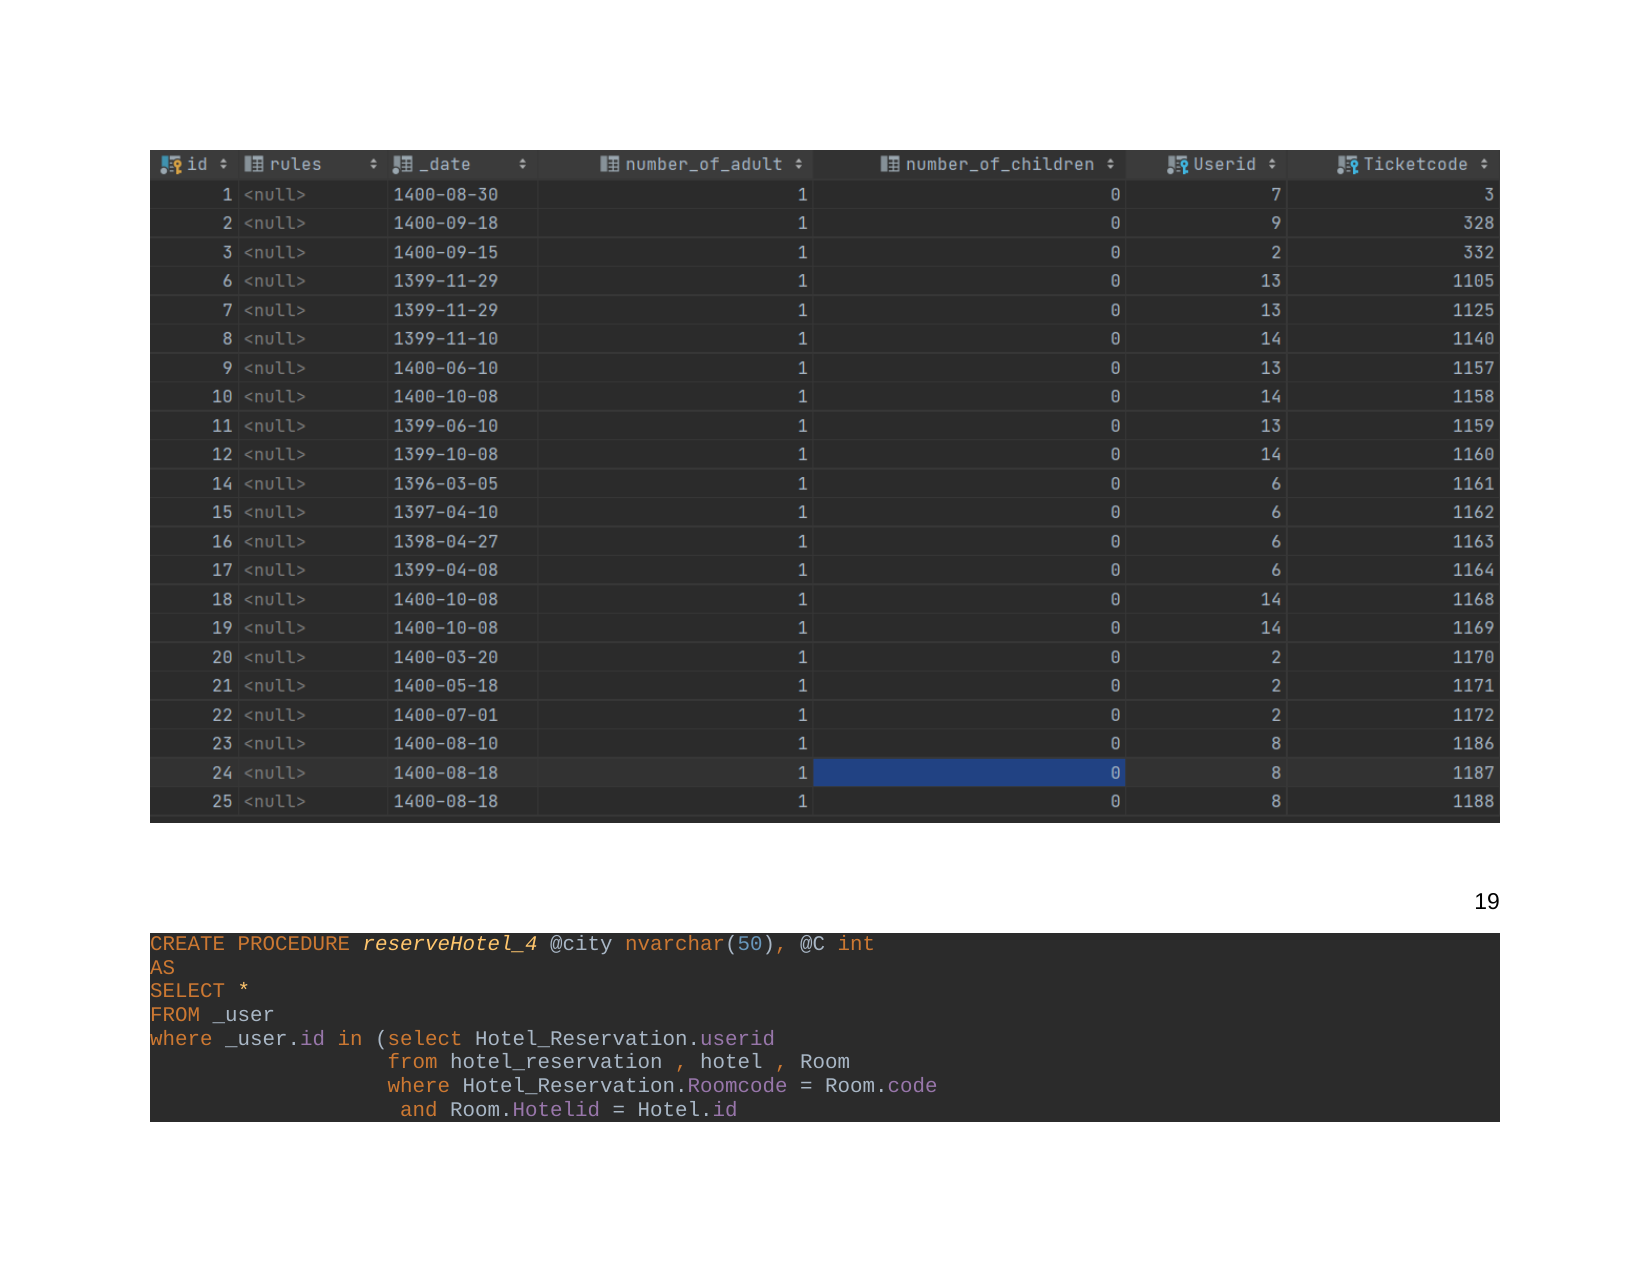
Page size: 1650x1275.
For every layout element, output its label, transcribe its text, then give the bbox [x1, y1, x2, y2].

picture [150, 150, 1500, 823]
text 19 [150, 888, 1500, 914]
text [150, 933, 1500, 1122]
